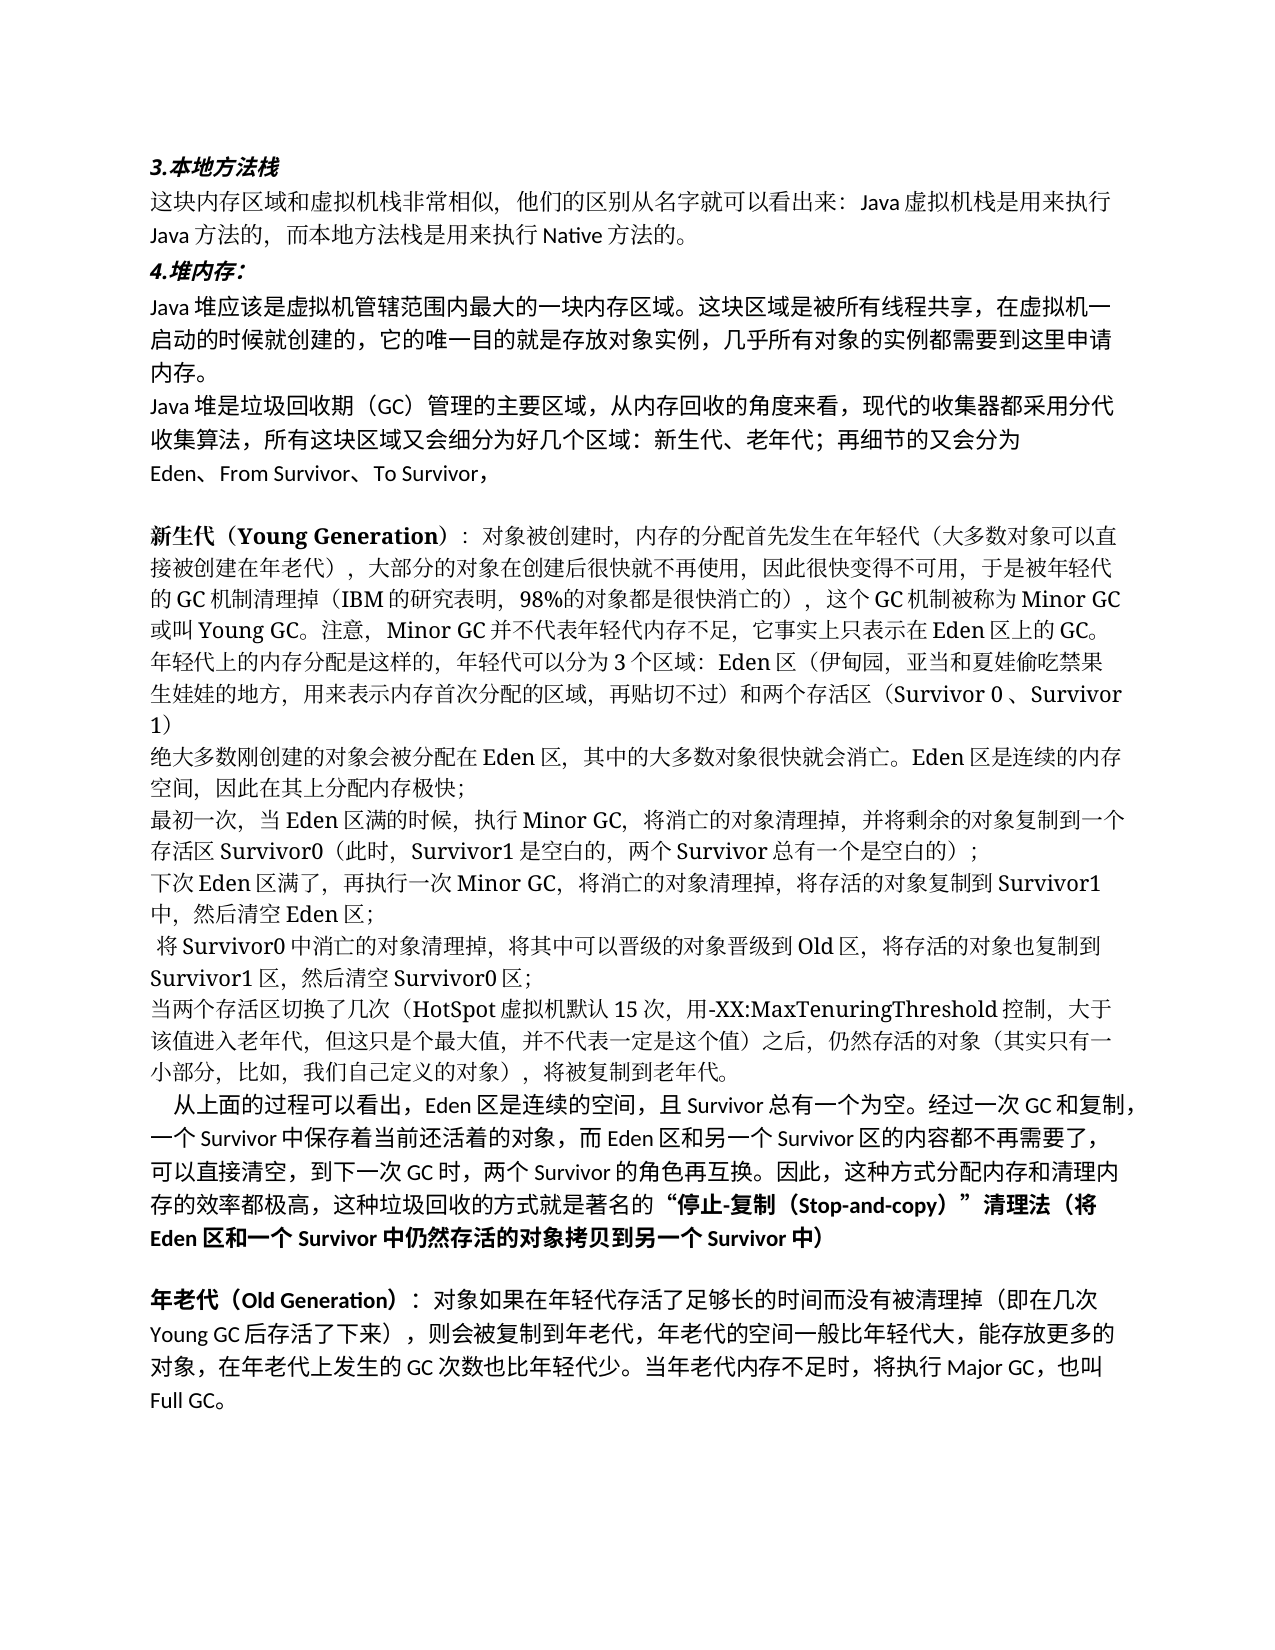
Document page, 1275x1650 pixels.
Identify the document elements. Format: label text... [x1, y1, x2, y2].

text 将Survivor0中消亡的对象清理掉，将其中可以晋级的对象晋级到Old区，将存活的对象也复制到Survivor1区，然后清空Survivor0区； [150, 929, 1125, 992]
subtitle 4.堆内存： [150, 254, 1125, 286]
text 这块内存区域和虚拟机栈非常相似，他们的区别从名字就可以看出来：Java虚拟机栈是用来执行Java方法的，而本地方法栈是用来执行Native方法的。 [150, 184, 1125, 250]
text 下次Eden区满了，再执行一次Minor GC，将消亡的对象清理掉，将存活的对象复制到Survivor1中，然后清空Eden区； [150, 866, 1125, 929]
text Java堆是垃圾回收期（GC）管理的主要区域，从内存回收的角度来看，现代的收集器都采用分代收集算法，所有这块区域又会细分为好几个区域：新生代、老年代；再细节的又会分为 Eden、From Survivor、To Survivor， [150, 388, 1125, 488]
text 从上面的过程可以看出，Eden区是连续的空间，且Survivor总有一个为空。经过一次GC和复制，一个Survivor中保存着当前还活着的对象，而Eden区和另一个Survivor区的内容都不再需要了，可以直接清空，到下一次GC时，两个Survivor的角色再互换。因此，这种方式分配内存和清理内存的效率都极高，这种垃圾回收的方式就是著名的“停止-复制（Stop-and-copy）”清理法（将Eden区和一个Survivor中仍然存活的对象拷贝到另一个Survivor中） [150, 1087, 1125, 1253]
text 新生代（Young Generation）：对象被创建时，内存的分配首先发生在年轻代（大多数对象可以直接被创建在年老代），大部分的对象在创建后很快就不再使用，因此很快变得不可用，于是被年轻代的GC机制清理掉（IBM的研究表明，98%的对象都是很快消亡的），这个GC机制被称为Minor GC或叫Young GC。注意，Minor GC并不代表年轻代内存不足，它事实上只表示在Eden区上的GC。 [150, 519, 1125, 645]
text 最初一次，当Eden区满的时候，执行Minor GC，将消亡的对象清理掉，并将剩余的对象复制到一个存活区Survivor0（此时，Survivor1是空白的，两个Survivor总有一个是空白的）； [150, 803, 1125, 866]
text Java堆应该是虚拟机管辖范围内最大的一块内存区域。这块区域是被所有线程共享，在虚拟机一启动的时候就创建的，它的唯一目的就是存放对象实例，几乎所有对象的实例都需要到这里申请内存。 [150, 288, 1125, 388]
subtitle 3.本地方法栈 [150, 150, 1125, 182]
text 年老代（Old Generation）：对象如果在年轻代存活了足够长的时间而没有被清理掉（即在几次Young GC后存活了下来），则会被复制到年老代，年老代的空间一般比年轻代大，能存放更多的对象，在年老代上发生的GC次数也比年轻代少。当年老代内存不足时，将执行Major GC，也叫 Full GC。 [150, 1282, 1125, 1415]
text 当两个存活区切换了几次（HotSpot虚拟机默认15次，用-XX:MaxTenuringThreshold控制，大于该值进入老年代，但这只是个最大值，并不代表一定是这个值）之后，仍然存活的对象（其实只有一小部分，比如，我们自己定义的对象），将被复制到老年代。 [150, 992, 1125, 1087]
text 年轻代上的内存分配是这样的，年轻代可以分为3个区域：Eden区（伊甸园，亚当和夏娃偷吃禁果生娃娃的地方，用来表示内存首次分配的区域，再贴切不过）和两个存活区（Survivor 0 、Survivor 1） [150, 645, 1125, 740]
text 绝大多数刚创建的对象会被分配在Eden区，其中的大多数对象很快就会消亡。Eden区是连续的内存空间，因此在其上分配内存极快； [150, 740, 1125, 803]
